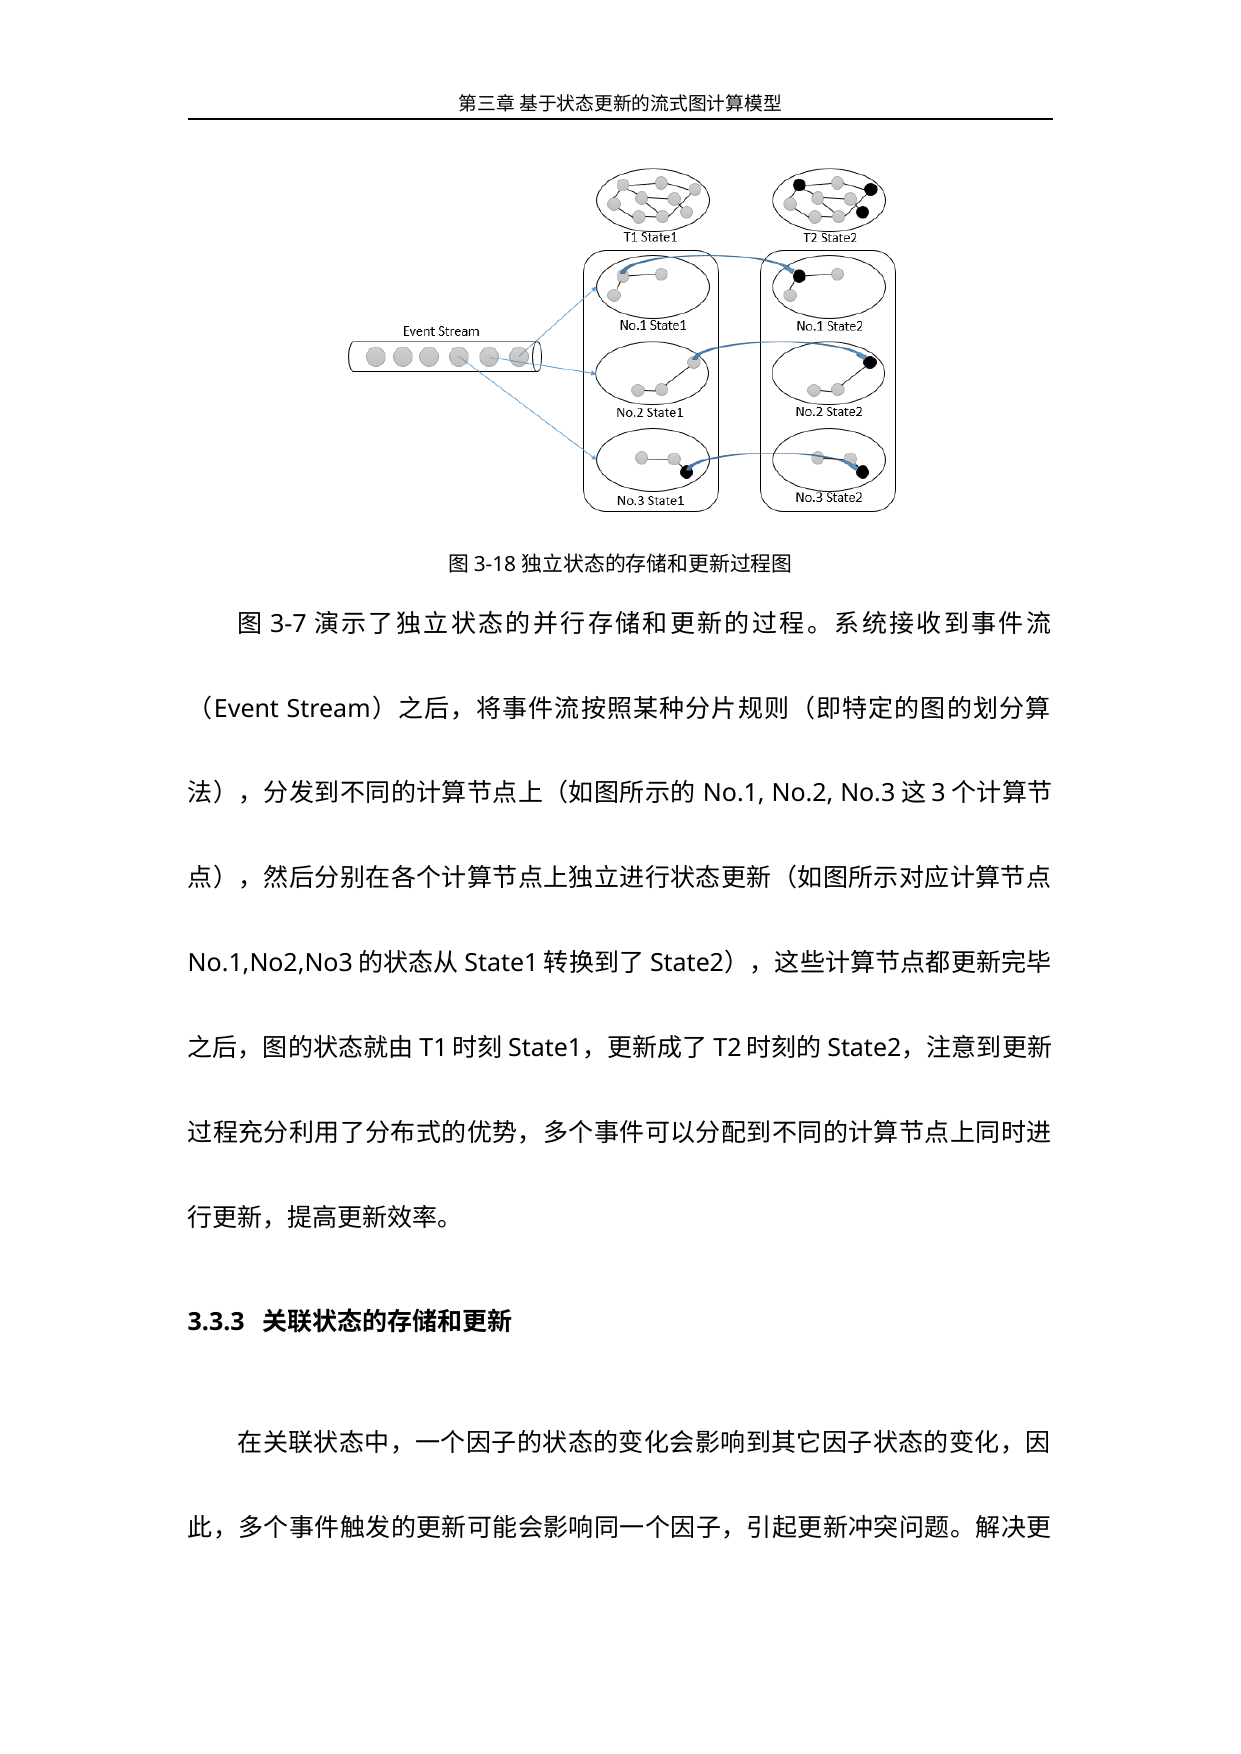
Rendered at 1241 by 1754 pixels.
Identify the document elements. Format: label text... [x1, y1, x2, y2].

text 图3-7演示了独立状态的并行存储和更新的过程。系统接收到事件流（Event Stream）之后，将事件流按照某种分片规则（即特定的图的划分算法），分发到不同的计算节点上（如图所示的No.1, No.2, No.3这3个计算节点），然后分别在各个计算节点上独立进行状态更新（如图所示对应计算节点No.1,No2,No3的状态从State1转换到了State2），这些计算节点都更新完毕之后，图的状态就由T1时刻State1，更新成了T2时刻的State2，注意到更新过程充分利用了分布式的优势，多个事件可以分配到不同的计算节点上同时进行更新，提高更新效率。 [187, 587, 1053, 1249]
picture [341, 163, 899, 515]
subtitle 关联状态的存储和更新 [187, 1286, 1053, 1353]
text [187, 1407, 1053, 1560]
